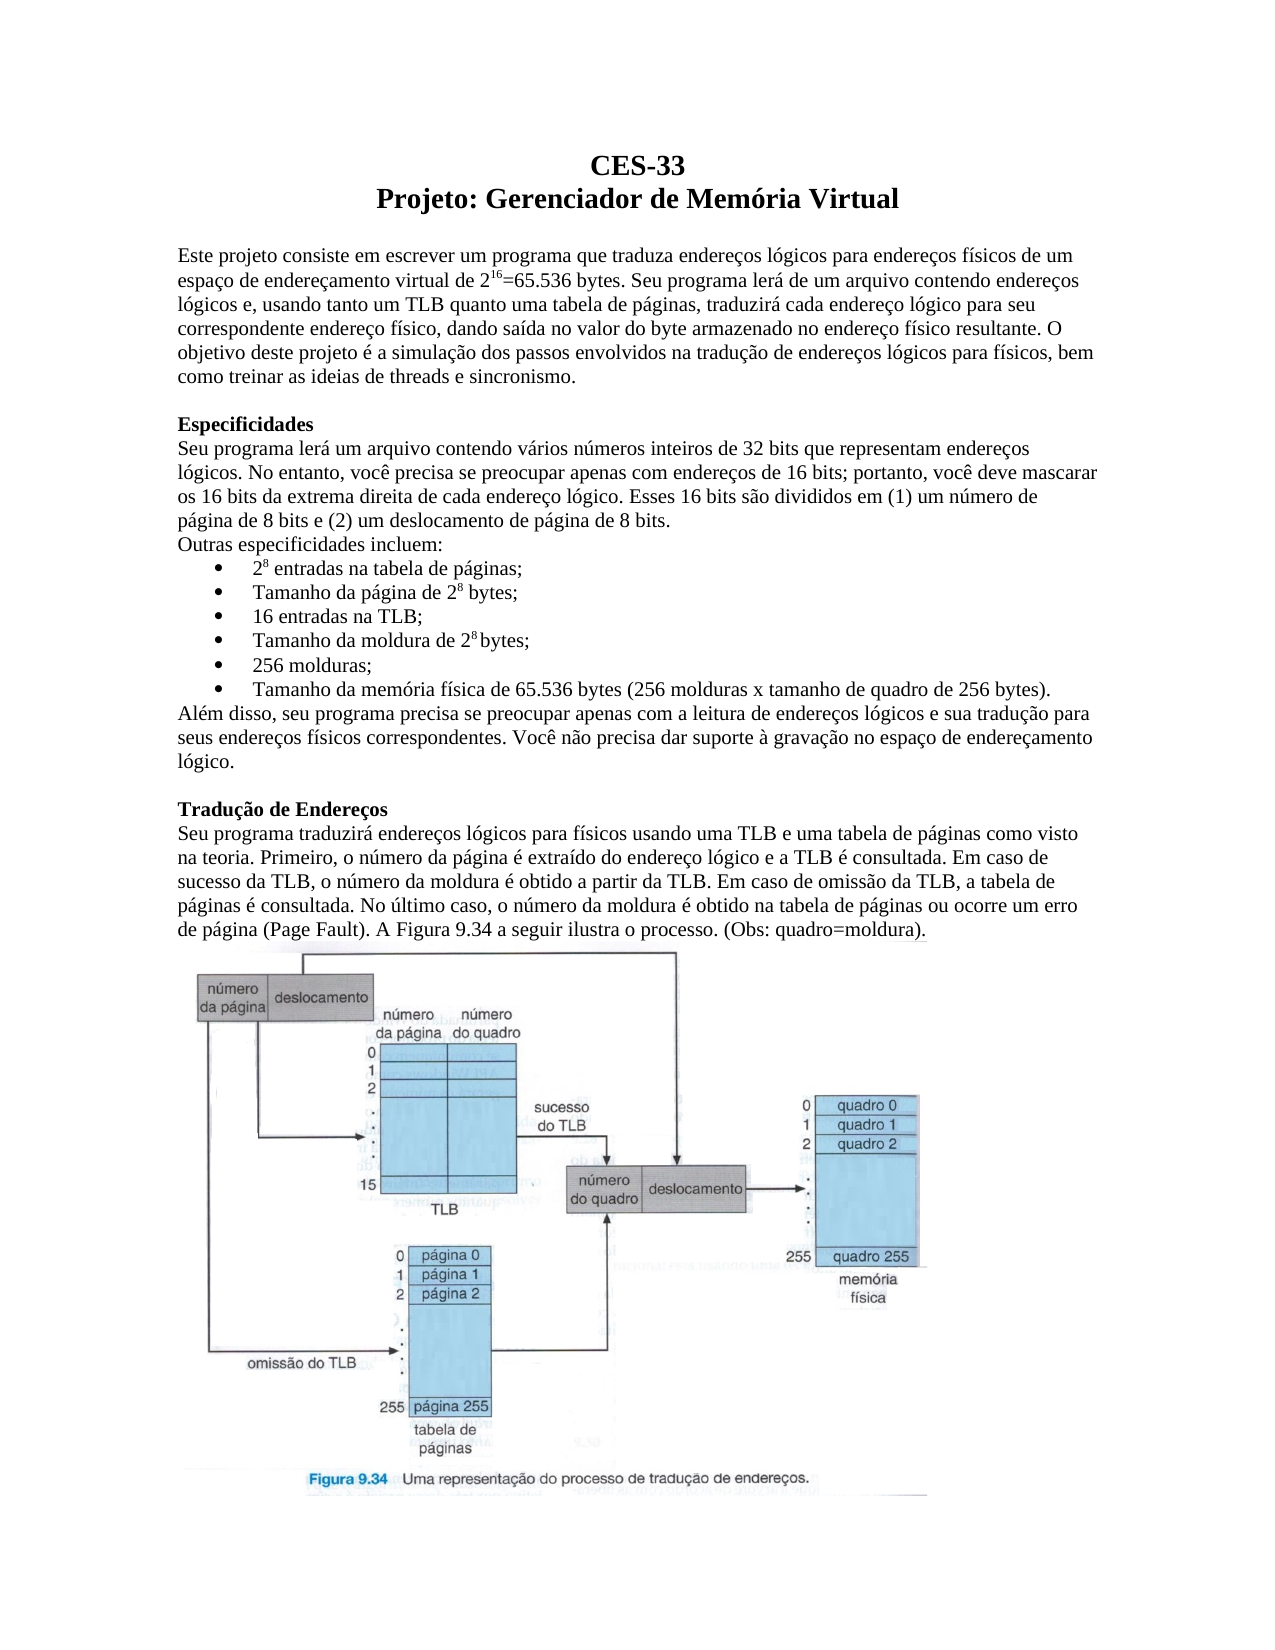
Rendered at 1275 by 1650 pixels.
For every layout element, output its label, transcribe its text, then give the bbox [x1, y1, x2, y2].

text Projeto: Gerenciador de Memória Virtual [177, 181, 1098, 215]
text Seu programa traduzirá endereços lógicos para físicos usando uma TLB e uma tabela de páginas como visto na teoria. Primeiro, o número da página é extraído do endereço lógico e a TLB é consultada. Em caso de sucesso da TLB, o número da moldura é obtido a partir da TLB. Em caso de omissão da TLB, a tabela de páginas é consultada. No último caso, o número da moldura é obtido na tabela de páginas ou ocorre um erro de página (Page Fault). A Figura 9.34 a seguir ilustra o processo. (Obs: quadro=moldura). [177, 821, 1098, 941]
text Tradução de Endereços [177, 797, 1098, 821]
text CES-33 [177, 148, 1098, 181]
list 16 entradas na TLB; [215, 604, 1098, 628]
text Seu programa lerá um arquivo contendo vários números inteiros de 32 bits que representam endereços lógicos. No entanto, você precisa se preocupar apenas com endereços de 16 bits; portanto, você deve mascarar os 16 bits da extrema direita de cada endereço lógico. Esses 16 bits são divididos em (1) um número de página de 8 bits e (2) um deslocamento de página de 8 bits. [177, 436, 1098, 532]
list Tamanho da moldura de 28 bytes; [215, 628, 1098, 652]
list Tamanho da página de 28 bytes; [215, 580, 1098, 604]
list Tamanho da memória física de 65.536 bytes (256 molduras x tamanho de quadro de 256 bytes). [215, 677, 1098, 701]
text Este projeto consiste em escrever um programa que traduza endereços lógicos para endereços físicos de um espaço de endereçamento virtual de 216=65.536 bytes. Seu programa lerá de um arquivo contendo endereços lógicos e, usando tanto um TLB quanto uma tabela de páginas, traduzirá cada endereço lógico para seu correspondente endereço físico, dando saída no valor do byte armazenado no endereço físico resultante. O objetivo deste projeto é a simulação dos passos envolvidos na tradução de endereços lógicos para físicos, bem como treinar as ideias de threads e sincronismo. [177, 243, 1098, 388]
text Especificidades [177, 412, 1098, 436]
list 256 molduras; [215, 652, 1098, 677]
text Outras especificidades incluem: [177, 532, 1098, 556]
text Além disso, seu programa precisa se preocupar apenas com a leitura de endereços lógicos e sua tradução para seus endereços físicos correspondentes. Você não precisa dar suporte à gravação no espaço de endereçamento lógico. [177, 701, 1098, 773]
picture [177, 941, 928, 1496]
list 28 entradas na tabela de páginas; [215, 556, 1098, 580]
